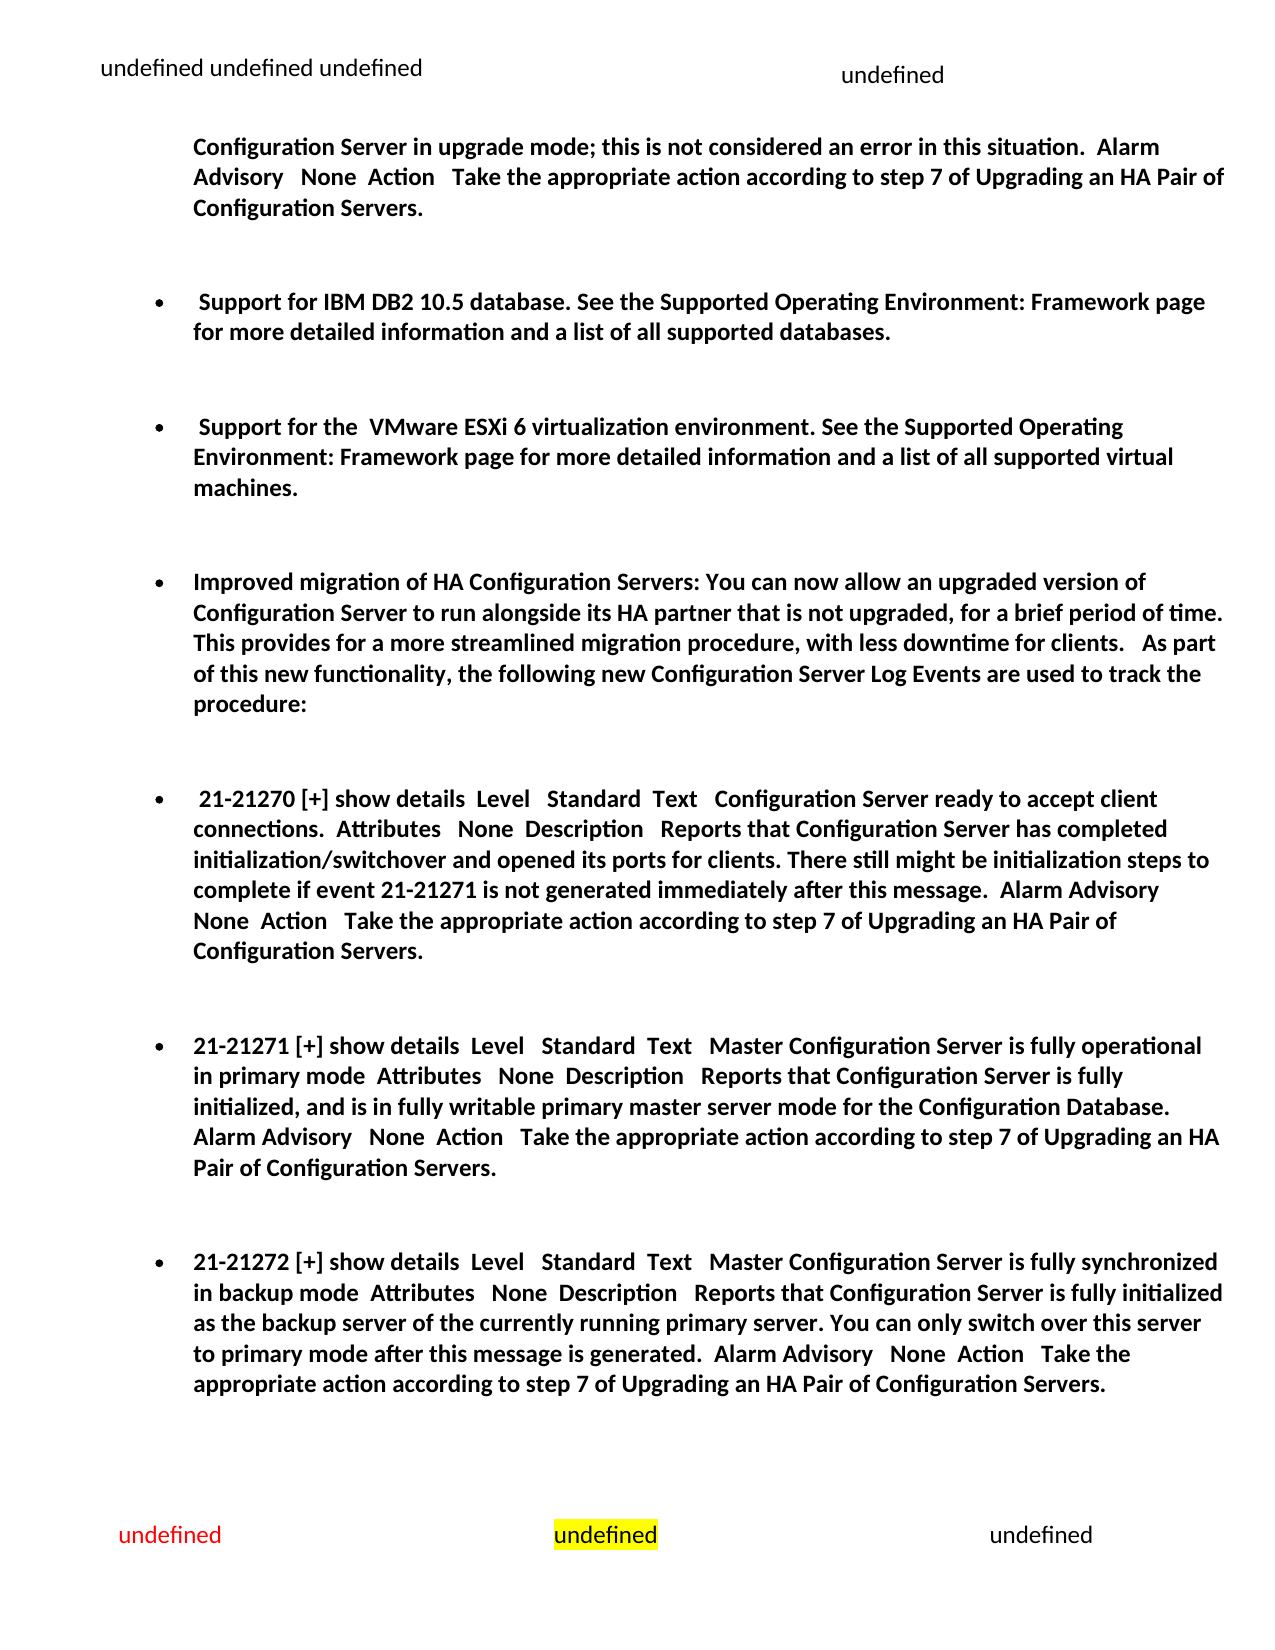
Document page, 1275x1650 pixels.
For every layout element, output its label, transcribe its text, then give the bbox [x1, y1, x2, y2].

list Support for the VMware ESXi 6 virtualization environment. See the Supported Operating Environment: Framework page for more detailed information and a list of all supported virtual machines. [156, 411, 1226, 502]
list Support for IBM DB2 10.5 database. See the Supported Operating Environment: Framework page for more detailed information and a list of all supported databases. [156, 286, 1226, 347]
list 21-21270 [+] show details Level Standard Text Configuration Server ready to accept client connections. Attributes None Description Reports that Configuration Server has completed initialization/switchover and opened its ports for clients. There still might be initialization steps to complete if event 21-21271 is not generated immediately after this message. Alarm Advisory None Action Take the appropriate action according to step 7 of Upgrading an HA Pair of Configuration Servers. [156, 783, 1226, 966]
list Improved migration of HA Configuration Servers: You can now allow an upgraded version of Configuration Server to run alongside its HA partner that is not upgraded, for a brief period of time. This provides for a more streamlined migration procedure, with less downtime for clients. As part of this new functionality, the following new Configuration Server Log Events are used to track the procedure: [156, 566, 1226, 719]
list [156, 131, 1226, 222]
list 21-21272 [+] show details Level Standard Text Master Configuration Server is fully synchronized in backup mode Attributes None Description Reports that Configuration Server is fully initialized as the backup server of the currently running primary server. You can only switch over this server to primary mode after this message is generated. Alarm Advisory None Action Take the appropriate action according to step 7 of Upgrading an HA Pair of Configuration Servers. [156, 1246, 1226, 1399]
list 21-21271 [+] show details Level Standard Text Master Configuration Server is fully operational in primary mode Attributes None Description Reports that Configuration Server is fully initialized, and is in fully writable primary master server mode for the Configuration Database. Alarm Advisory None Action Take the appropriate action according to step 7 of Upgrading an HA Pair of Configuration Servers. [156, 1030, 1226, 1182]
